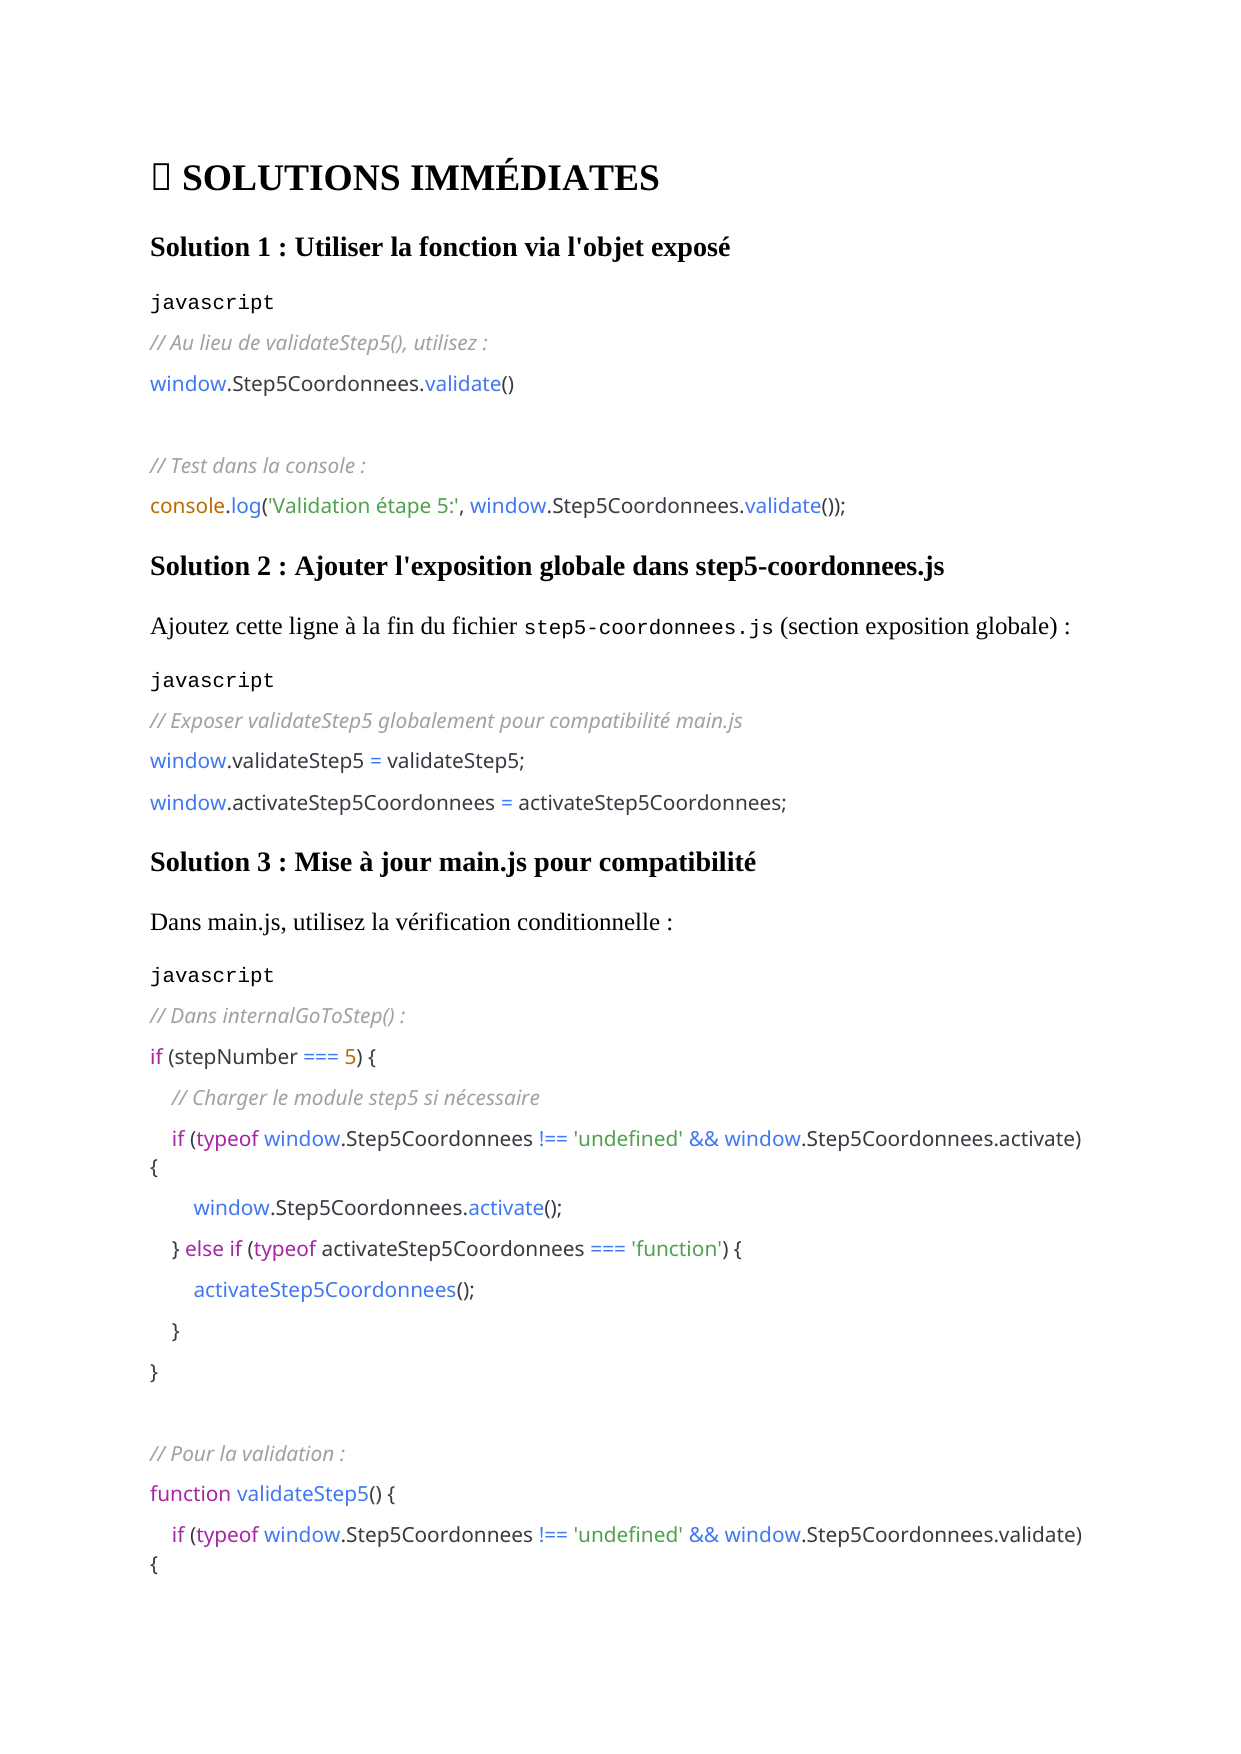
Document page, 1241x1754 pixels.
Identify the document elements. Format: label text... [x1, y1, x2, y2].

text javascript [150, 292, 1090, 315]
text // Au lieu de validateStep5(), utilisez : [150, 328, 1090, 356]
text window.Step5Coordonnees.validate() [150, 369, 1090, 397]
text } [150, 1316, 1090, 1344]
text Solution 3 : Mise à jour main.js pour compatibilité [150, 845, 1090, 878]
text Ajoutez cette ligne à la fin du fichier step5-coordonnees.js (section exposition globale) : [150, 611, 1090, 640]
text activateStep5Coordonnees(); [150, 1275, 1090, 1303]
text // Dans internalGoToStep() : [150, 1001, 1090, 1029]
text javascript [150, 669, 1090, 693]
text if (stepNumber === 5) { [150, 1042, 1090, 1070]
text if (typeof window.Step5Coordonnees !== 'undefined' && window.Step5Coordonnees.validate) { [150, 1521, 1090, 1577]
text window.Step5Coordonnees.activate(); [150, 1193, 1090, 1221]
text Solution 1 : Utiliser la fonction via l'objet exposé [150, 230, 1090, 263]
text // Pour la validation : [150, 1439, 1090, 1467]
text window.activateStep5Coordonnees = activateStep5Coordonnees; [150, 788, 1090, 816]
text Solution 2 : Ajouter l'exposition globale dans step5-coordonnees.js [150, 549, 1090, 582]
text } [150, 1357, 1090, 1385]
text } else if (typeof activateStep5Coordonnees === 'function') { [150, 1234, 1090, 1262]
text window.validateStep5 = validateStep5; [150, 747, 1090, 775]
text // Charger le module step5 si nécessaire [150, 1083, 1090, 1111]
text ✅ SOLUTIONS IMMÉDIATES [150, 150, 1090, 201]
text // Exposer validateStep5 globalement pour compatibilité main.js [150, 706, 1090, 734]
text function validateStep5() { [150, 1479, 1090, 1508]
text console.log('Validation étape 5:', window.Step5Coordonnees.validate()); [150, 492, 1090, 520]
text if (typeof window.Step5Coordonnees !== 'undefined' && window.Step5Coordonnees.activate) { [150, 1124, 1090, 1181]
text javascript [150, 965, 1090, 988]
text // Test dans la console : [150, 451, 1090, 479]
text Dans main.js, utilisez la vérification conditionnelle : [150, 907, 1090, 936]
